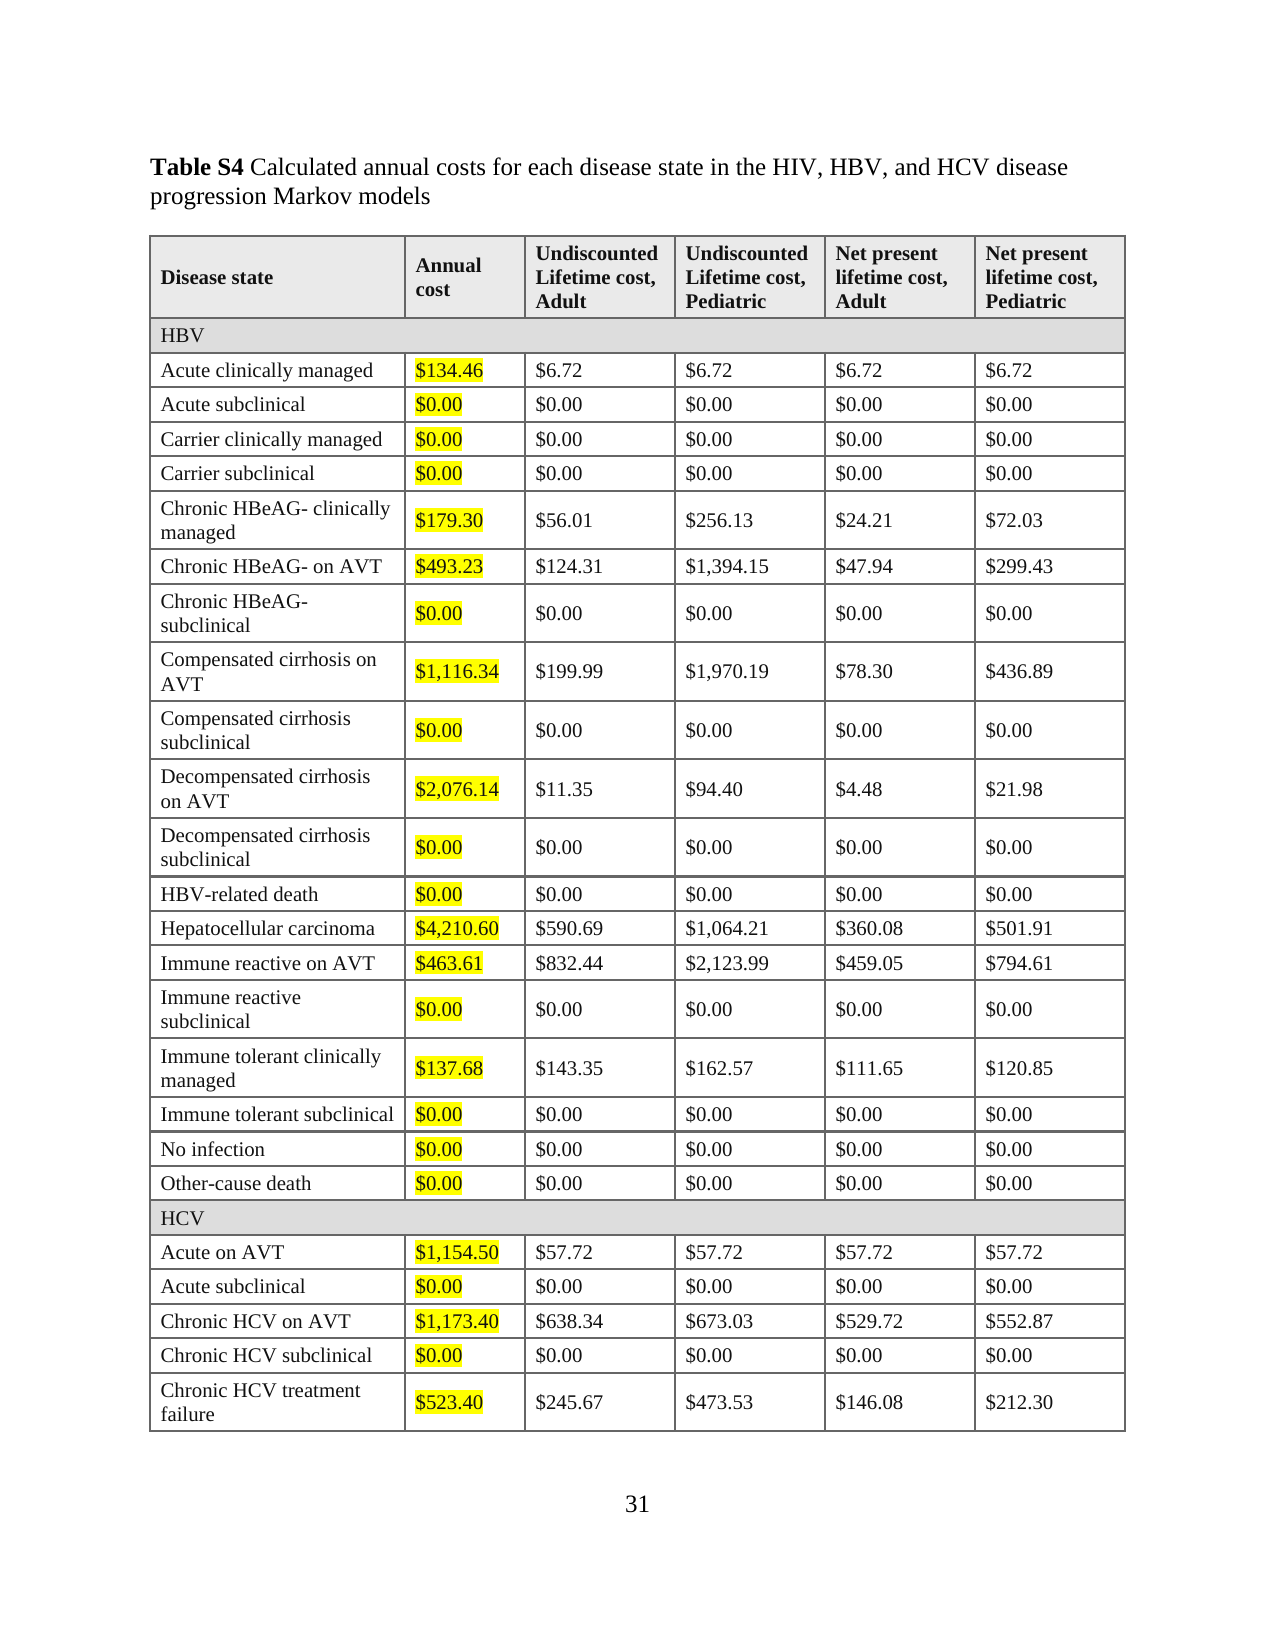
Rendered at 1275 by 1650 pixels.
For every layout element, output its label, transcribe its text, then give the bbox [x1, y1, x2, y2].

table_cell Carrier clinically managed [151, 423, 404, 455]
table_cell $0.00 [406, 1167, 524, 1199]
table_cell $0.00 [406, 878, 524, 910]
table_cell $212.30 [976, 1374, 1124, 1430]
table_cell $473.53 [676, 1374, 824, 1430]
table_cell $21.98 [976, 760, 1124, 817]
table_cell $120.85 [976, 1039, 1124, 1096]
table_cell Decompensated cirrhosis subclinical [151, 819, 404, 875]
table_cell Acute clinically managed [151, 354, 404, 386]
table_cell $1,970.19 [676, 643, 824, 700]
table_cell $0.00 [976, 388, 1124, 421]
table_cell $57.72 [676, 1236, 824, 1268]
table_cell $794.61 [976, 946, 1124, 979]
table_cell $0.00 [826, 457, 974, 489]
table_cell $6.72 [526, 354, 674, 386]
table_cell $0.00 [406, 388, 524, 421]
table_cell $0.00 [406, 423, 524, 455]
table_cell $24.21 [826, 492, 974, 548]
table_cell No infection [151, 1133, 404, 1165]
table_cell HBV-related death [151, 878, 404, 910]
table_cell $2,076.14 [406, 760, 524, 817]
table_cell $0.00 [976, 1133, 1124, 1165]
table_cell $11.35 [526, 760, 674, 817]
table_cell $0.00 [406, 819, 524, 875]
table_cell Immune tolerant subclinical [151, 1098, 404, 1130]
table_cell $0.00 [676, 1098, 824, 1130]
table_cell $0.00 [976, 1098, 1124, 1130]
table_cell Immune reactive subclinical [151, 981, 404, 1037]
table_cell Immune reactive on AVT [151, 946, 404, 979]
table_cell $0.00 [826, 819, 974, 875]
table_cell HCV [151, 1201, 1124, 1234]
table_cell $199.99 [526, 643, 674, 700]
table_cell $0.00 [676, 1339, 824, 1372]
table_cell $94.40 [676, 760, 824, 817]
table_cell $1,154.50 [406, 1236, 524, 1268]
table_cell $245.67 [526, 1374, 674, 1430]
table_cell $0.00 [676, 423, 824, 455]
table_cell $2,123.99 [676, 946, 824, 979]
table_cell $4,210.60 [406, 912, 524, 944]
table_cell $162.57 [676, 1039, 824, 1096]
table_cell $0.00 [406, 457, 524, 489]
table_cell $360.08 [826, 912, 974, 944]
table_cell $4.48 [826, 760, 974, 817]
table_cell $0.00 [676, 1270, 824, 1303]
table_cell $0.00 [826, 878, 974, 910]
table_header Net present lifetime cost, Pediatric [976, 237, 1124, 317]
table_cell $0.00 [976, 585, 1124, 641]
table_cell $0.00 [526, 423, 674, 455]
table_cell $137.68 [406, 1039, 524, 1096]
table_cell $493.23 [406, 550, 524, 583]
table_cell $0.00 [826, 1133, 974, 1165]
table_cell Hepatocellular carcinoma [151, 912, 404, 944]
table_cell $0.00 [676, 1133, 824, 1165]
table_cell $552.87 [976, 1305, 1124, 1337]
table_cell $0.00 [976, 702, 1124, 758]
table_cell $1,116.34 [406, 643, 524, 700]
table_cell $0.00 [526, 457, 674, 489]
table_cell $6.72 [976, 354, 1124, 386]
table_cell Chronic HBeAG- on AVT [151, 550, 404, 583]
table_cell $0.00 [406, 1339, 524, 1372]
table_cell $299.43 [976, 550, 1124, 583]
table_cell $134.46 [406, 354, 524, 386]
table_cell $57.72 [826, 1236, 974, 1268]
table_cell Acute subclinical [151, 1270, 404, 1303]
table_cell $0.00 [676, 1167, 824, 1199]
table_cell $0.00 [526, 981, 674, 1037]
table_cell $0.00 [826, 1167, 974, 1199]
table_cell $143.35 [526, 1039, 674, 1096]
table_cell Chronic HBeAG- subclinical [151, 585, 404, 641]
table_cell $0.00 [976, 1167, 1124, 1199]
table_cell HBV [151, 319, 1124, 352]
table_cell $0.00 [526, 1167, 674, 1199]
table_cell $0.00 [406, 1133, 524, 1165]
table_cell $146.08 [826, 1374, 974, 1430]
table_cell Chronic HBeAG- clinically managed [151, 492, 404, 548]
table_cell $0.00 [826, 1270, 974, 1303]
table_cell $463.61 [406, 946, 524, 979]
table_cell $72.03 [976, 492, 1124, 548]
table_cell $523.40 [406, 1374, 524, 1430]
table_cell $0.00 [976, 819, 1124, 875]
table_cell Immune tolerant clinically managed [151, 1039, 404, 1096]
table_cell $0.00 [526, 585, 674, 641]
table_cell $436.89 [976, 643, 1124, 700]
table_cell $0.00 [406, 981, 524, 1037]
table_cell $1,394.15 [676, 550, 824, 583]
table_header Undiscounted Lifetime cost, Pediatric [676, 237, 824, 317]
table_header Disease state [151, 237, 404, 317]
table_cell $57.72 [976, 1236, 1124, 1268]
table_header Undiscounted Lifetime cost, Adult [526, 237, 674, 317]
table_cell Other-cause death [151, 1167, 404, 1199]
table_cell Chronic HCV on AVT [151, 1305, 404, 1337]
table_cell $0.00 [526, 1270, 674, 1303]
table_cell $673.03 [676, 1305, 824, 1337]
table_cell $0.00 [526, 1339, 674, 1372]
table_cell Acute subclinical [151, 388, 404, 421]
table_cell $0.00 [526, 878, 674, 910]
table_cell $0.00 [826, 423, 974, 455]
table_cell $256.13 [676, 492, 824, 548]
table_cell $0.00 [526, 819, 674, 875]
table_cell $0.00 [826, 981, 974, 1037]
table_cell $0.00 [976, 1270, 1124, 1303]
table_cell $0.00 [526, 1098, 674, 1130]
table_cell $0.00 [826, 1098, 974, 1130]
table_cell $0.00 [676, 585, 824, 641]
table_cell $0.00 [406, 585, 524, 641]
table_cell $0.00 [976, 457, 1124, 489]
table_header Net present lifetime cost, Adult [826, 237, 974, 317]
table_cell $638.34 [526, 1305, 674, 1337]
table_cell $179.30 [406, 492, 524, 548]
table_cell $47.94 [826, 550, 974, 583]
table_cell $0.00 [976, 981, 1124, 1037]
table_cell Compensated cirrhosis on AVT [151, 643, 404, 700]
table_cell $0.00 [676, 981, 824, 1037]
table_cell $0.00 [826, 702, 974, 758]
table_cell $0.00 [406, 1098, 524, 1130]
table_cell Decompensated cirrhosis on AVT [151, 760, 404, 817]
table_cell $501.91 [976, 912, 1124, 944]
table_cell $124.31 [526, 550, 674, 583]
table_cell Carrier subclinical [151, 457, 404, 489]
table_cell $0.00 [826, 388, 974, 421]
table_cell $0.00 [676, 702, 824, 758]
table_cell $6.72 [826, 354, 974, 386]
table_header Annual cost [406, 237, 524, 317]
table_cell Acute on AVT [151, 1236, 404, 1268]
table_cell $0.00 [826, 585, 974, 641]
table_cell $0.00 [676, 878, 824, 910]
table_cell $832.44 [526, 946, 674, 979]
table_cell $0.00 [676, 819, 824, 875]
table_cell $1,173.40 [406, 1305, 524, 1337]
table_cell $0.00 [976, 878, 1124, 910]
table_cell $0.00 [676, 457, 824, 489]
table_cell $1,064.21 [676, 912, 824, 944]
table_cell $0.00 [526, 388, 674, 421]
table_cell $529.72 [826, 1305, 974, 1337]
table_cell $0.00 [526, 702, 674, 758]
table_cell Chronic HCV treatment failure [151, 1374, 404, 1430]
table_cell $0.00 [976, 423, 1124, 455]
text Table S4 Calculated annual costs for each disease state in the HIV, HBV, and HCV disease progression Markov models [150, 152, 1125, 209]
table_cell $57.72 [526, 1236, 674, 1268]
table_cell $78.30 [826, 643, 974, 700]
table_cell $590.69 [526, 912, 674, 944]
table_cell $0.00 [826, 1339, 974, 1372]
table_cell $0.00 [976, 1339, 1124, 1372]
table_cell $56.01 [526, 492, 674, 548]
table_cell $0.00 [406, 1270, 524, 1303]
table_cell $0.00 [676, 388, 824, 421]
table_cell $0.00 [406, 702, 524, 758]
table_cell $6.72 [676, 354, 824, 386]
table_cell Compensated cirrhosis subclinical [151, 702, 404, 758]
table_cell $111.65 [826, 1039, 974, 1096]
table_cell $0.00 [526, 1133, 674, 1165]
table_cell Chronic HCV subclinical [151, 1339, 404, 1372]
table_cell $459.05 [826, 946, 974, 979]
